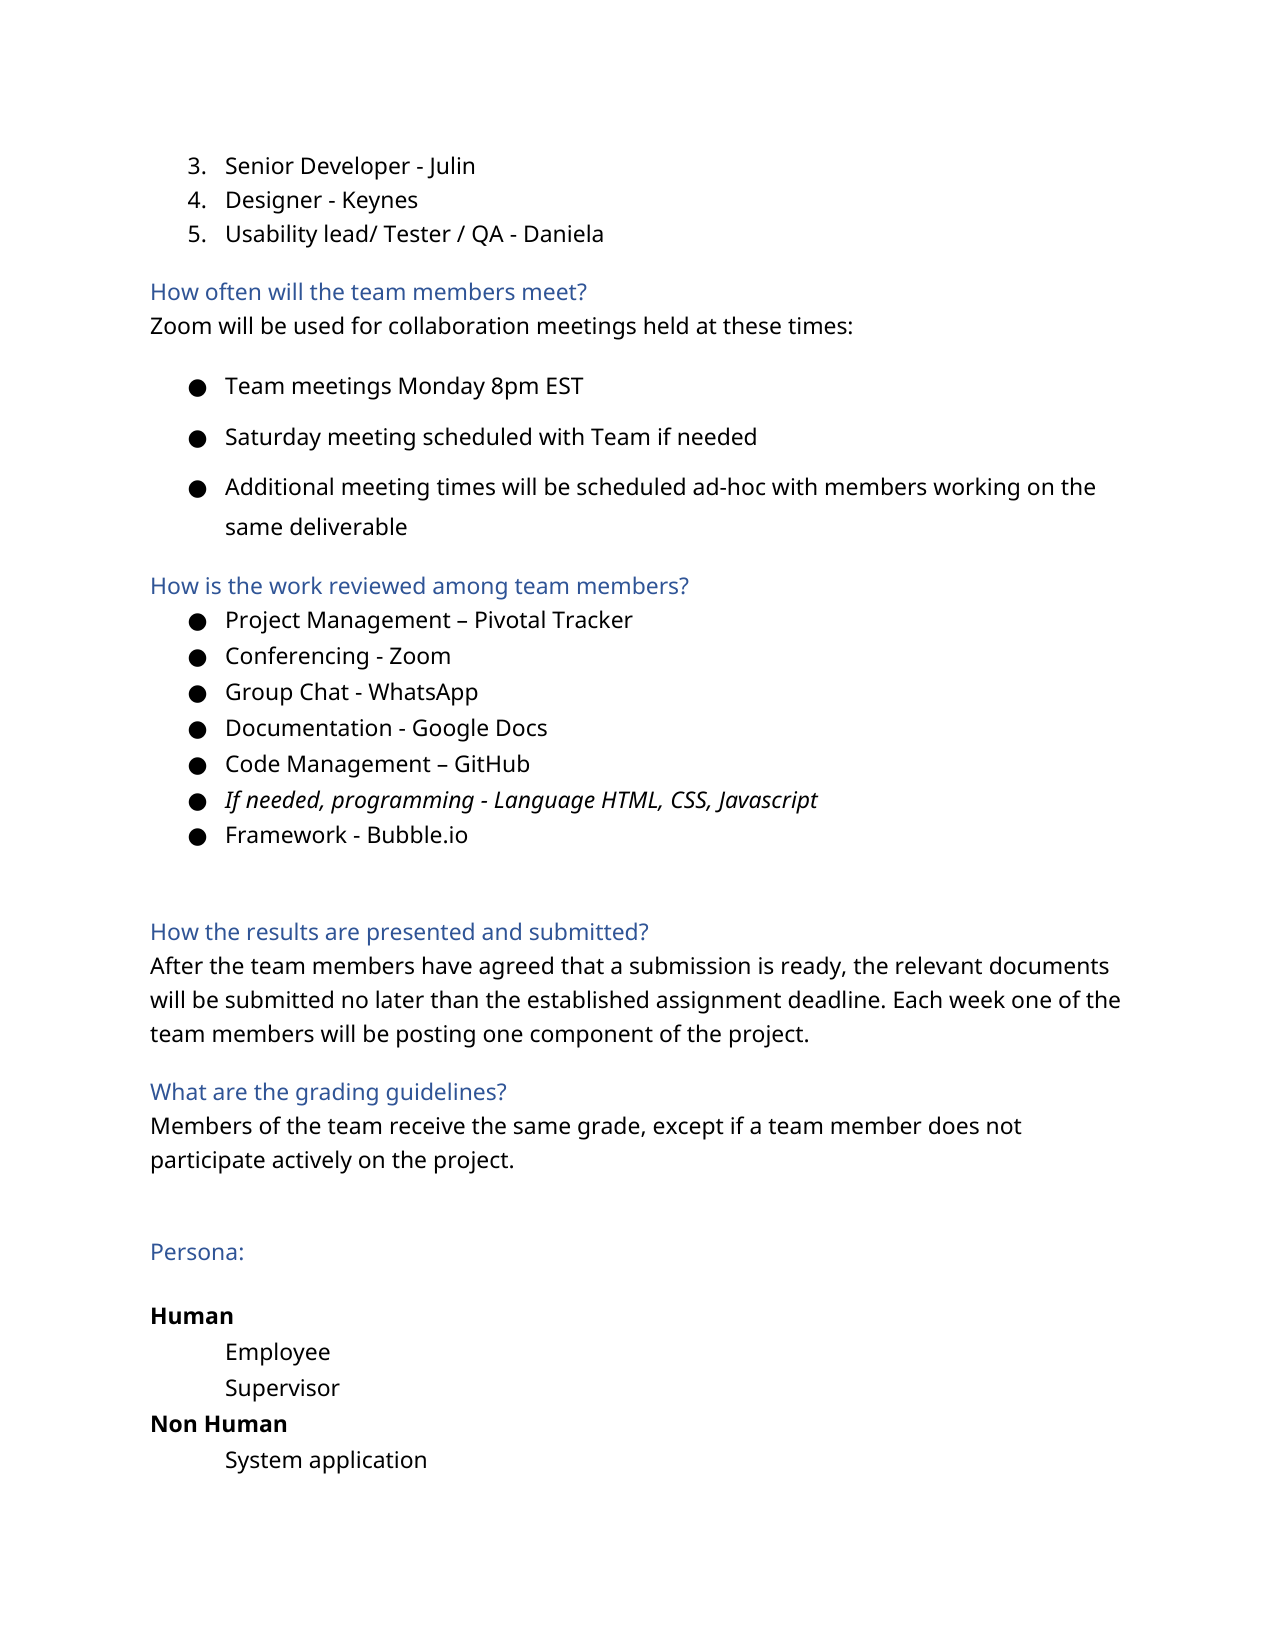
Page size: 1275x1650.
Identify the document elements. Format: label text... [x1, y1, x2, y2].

text Supervisor [150, 1372, 1125, 1403]
list Designer - Keynes [187, 184, 1125, 215]
list Team meetings Monday 8pm EST [187, 360, 1125, 407]
text Employee [150, 1336, 1125, 1367]
list Additional meeting times will be scheduled ad-hoc with members working on the same deliverable [187, 462, 1125, 543]
list If needed, programming - Language HTML, CSS, Javascript [187, 783, 1125, 815]
subtitle What are the grading guidelines? [150, 1076, 1125, 1108]
list Saturday meeting scheduled with Team if needed [187, 411, 1125, 458]
subtitle How often will the team members meet? [150, 276, 1125, 307]
text System application [150, 1444, 1125, 1475]
list Project Management – Pivotal Tracker [187, 604, 1125, 635]
text Zoom will be used for collaboration meetings held at these times: [150, 310, 1125, 341]
list Code Management – GitHub [187, 748, 1125, 779]
list Documentation - Google Docs [187, 712, 1125, 743]
list Group Chat - WhatsApp [187, 676, 1125, 707]
text After the team members have agreed that a submission is ready, the relevant documents will be submitted no later than the established assignment deadline. Each week one of the team members will be posting one component of the project. [150, 950, 1125, 1049]
list Conferencing - Zoom [187, 640, 1125, 671]
text Non Human [150, 1408, 1125, 1439]
subtitle How the results are presented and submitted? [150, 916, 1125, 948]
list Framework - Bubble.io [187, 819, 1125, 851]
list Usability lead/ Tester / QA - Daniela [187, 217, 1125, 249]
text Human [150, 1300, 1125, 1332]
text Members of the team receive the same grade, except if a team member does not participate actively on the project. [150, 1110, 1125, 1175]
subtitle How is the work reviewed among team members? [150, 570, 1125, 601]
subtitle Persona: [150, 1236, 1125, 1268]
list Senior Developer - Julin [187, 150, 1125, 181]
